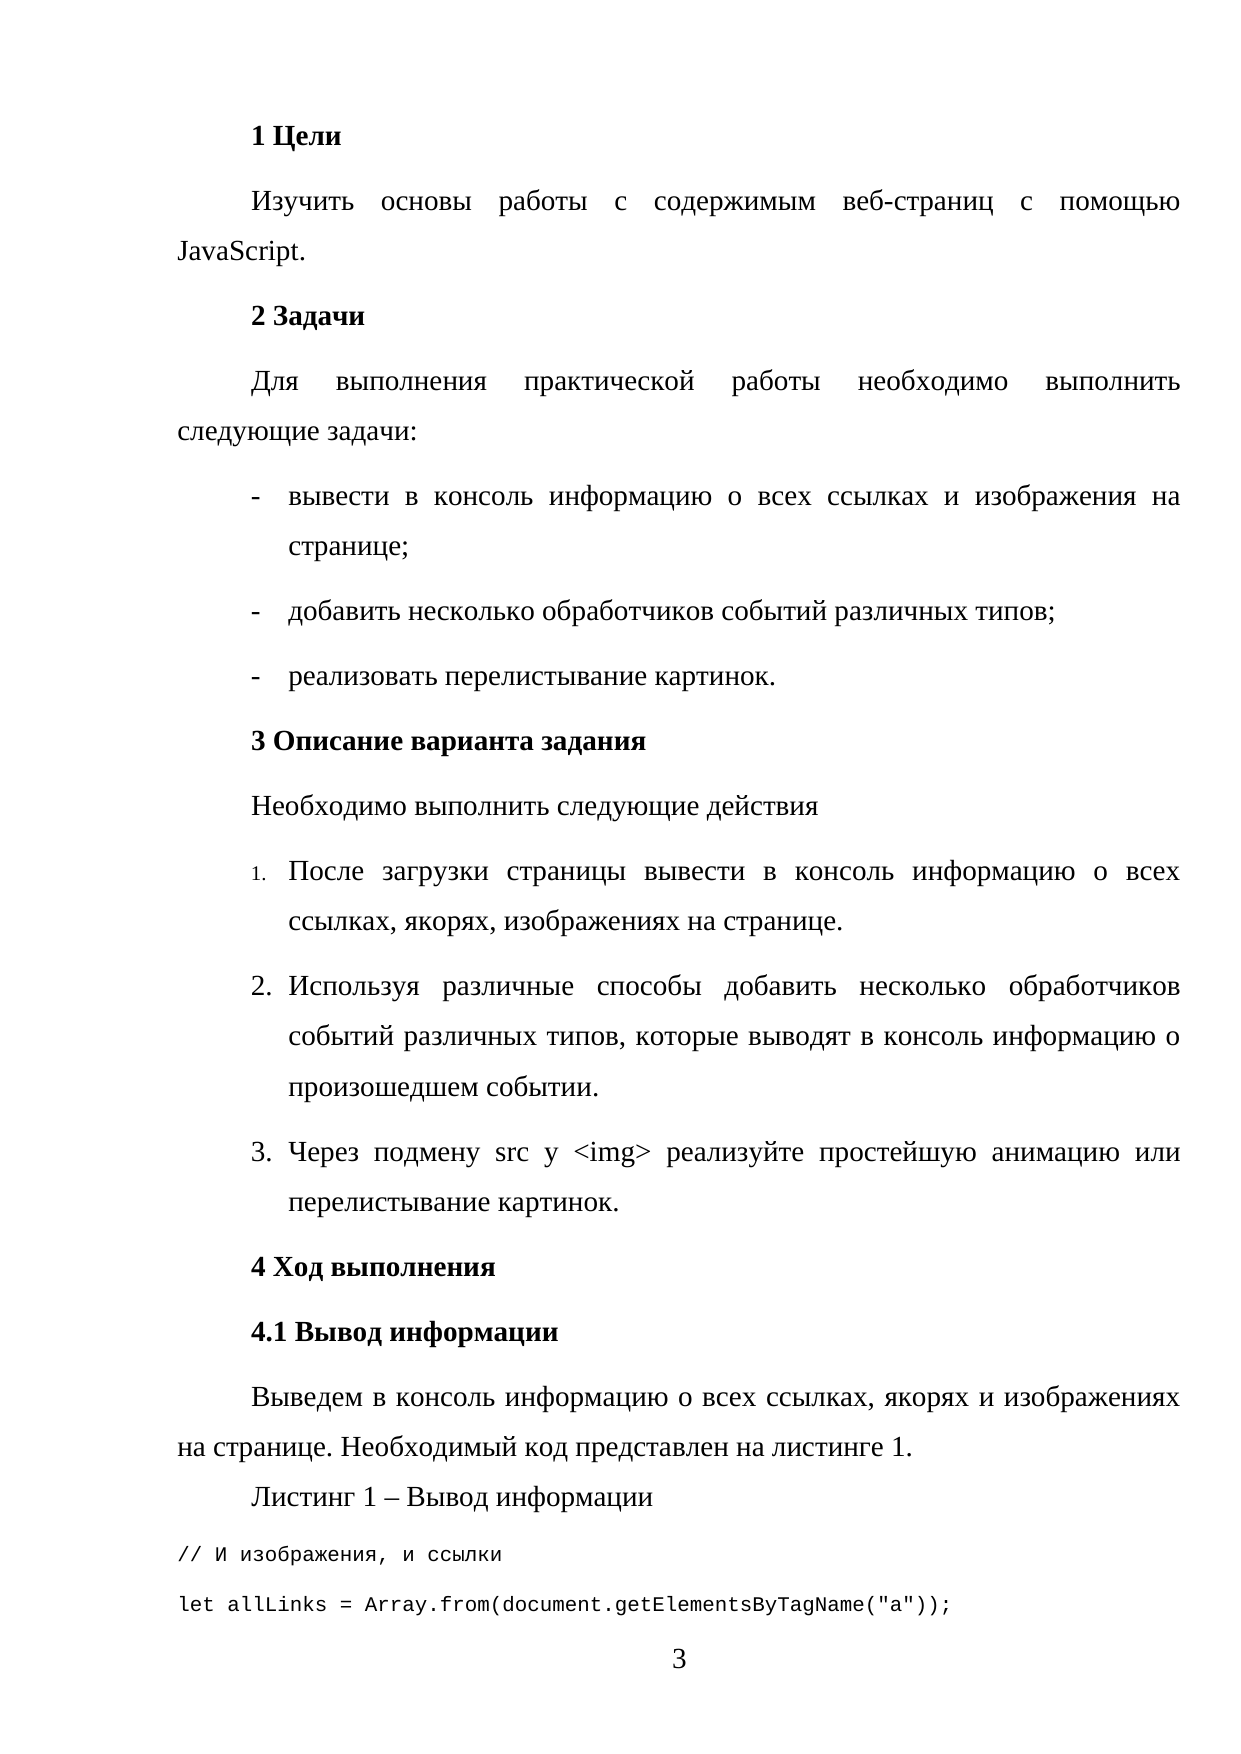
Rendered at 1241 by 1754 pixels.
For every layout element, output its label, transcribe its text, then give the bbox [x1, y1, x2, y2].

list Используя различные способы добавить несколько обработчиков событий различных типов, которые выводят в консоль информацию о произошедшем событии. [251, 968, 1181, 1102]
list вывести в консоль информацию о всех ссылках и изображения на странице; [251, 478, 1181, 562]
text Изучить основы работы с содержимым веб-страниц с помощью JavaScript. [177, 183, 1181, 267]
text 2 Задачи [177, 298, 1181, 332]
text Для выполнения практической работы необходимо выполнить следующие задачи: [177, 363, 1181, 447]
list Через подмену src у <img> реализуйте простейшую анимацию или перелистывание картинок. [251, 1134, 1181, 1218]
text 4 Ход выполнения [177, 1249, 1181, 1282]
text Необходимо выполнить следующие действия [177, 788, 1181, 822]
list добавить несколько обработчиков событий различных типов; [251, 593, 1181, 627]
text // И изображения, и ссылки [177, 1544, 1181, 1568]
text 4.1 Вывод информации [177, 1314, 1181, 1347]
text let allLinks = Array.from(document.getElementsByTagName("a")); [177, 1594, 1181, 1618]
list реализовать перелистывание картинок. [251, 658, 1181, 692]
text Выведем в консоль информацию о всех ссылках, якорях и изображениях на странице. Необходимый код представлен на листинге 1. [177, 1379, 1181, 1463]
text Листинг 1 – Вывод информации [177, 1479, 1181, 1513]
list После загрузки страницы вывести в консоль информацию о всех ссылках, якорях, изображениях на странице. [251, 853, 1181, 937]
text 3 Описание варианта задания [177, 723, 1181, 757]
text 1 Цели [177, 118, 1181, 152]
